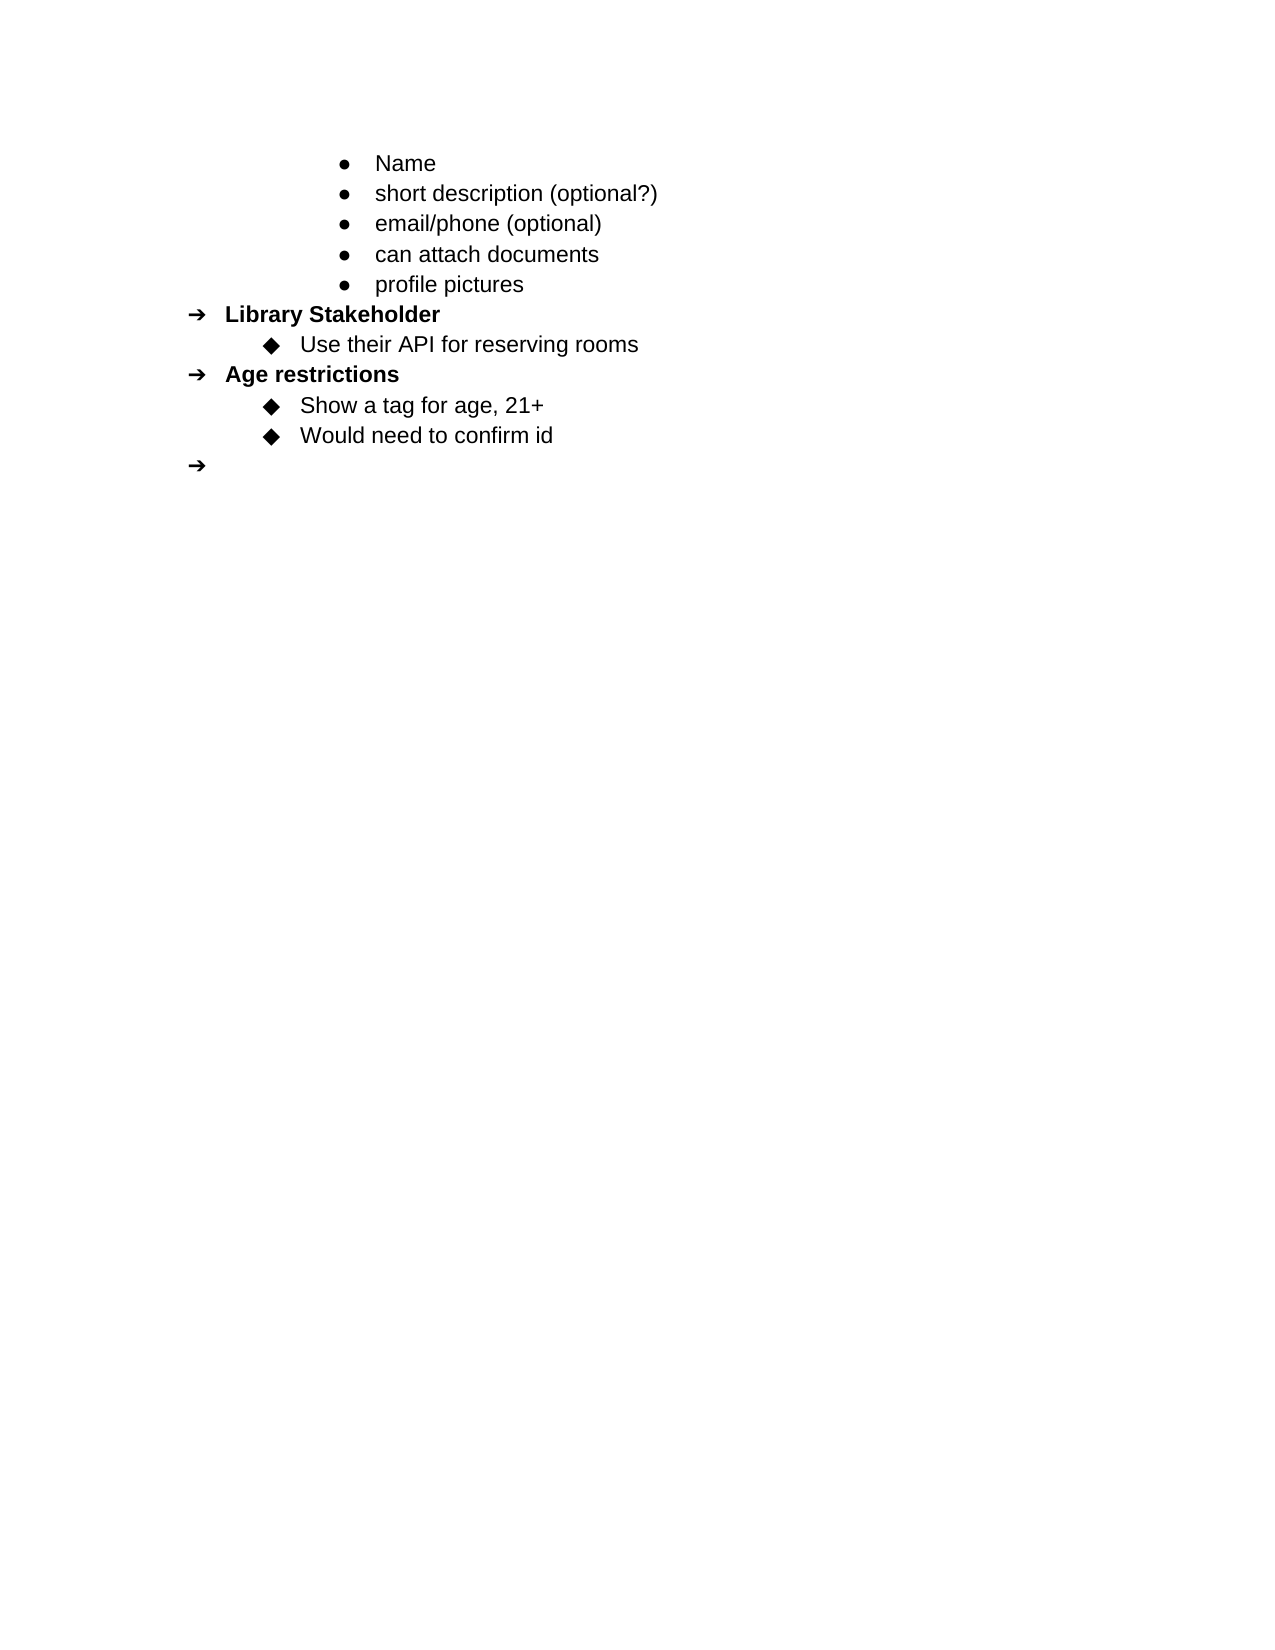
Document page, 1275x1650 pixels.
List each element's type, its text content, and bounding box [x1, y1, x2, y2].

list can attach documents [337, 241, 1125, 267]
list Age restrictions [187, 361, 1125, 388]
list profile pictures [337, 271, 1125, 297]
list short description (optional?) [337, 180, 1125, 207]
list Library Stakeholder [187, 301, 1125, 327]
list email/phone (optional) [337, 210, 1125, 237]
list Would need to confirm id [262, 422, 1125, 448]
list Name [337, 150, 1125, 176]
list Use their API for reserving rooms [262, 331, 1125, 358]
list Show a tag for age, 21+ [262, 392, 1125, 418]
